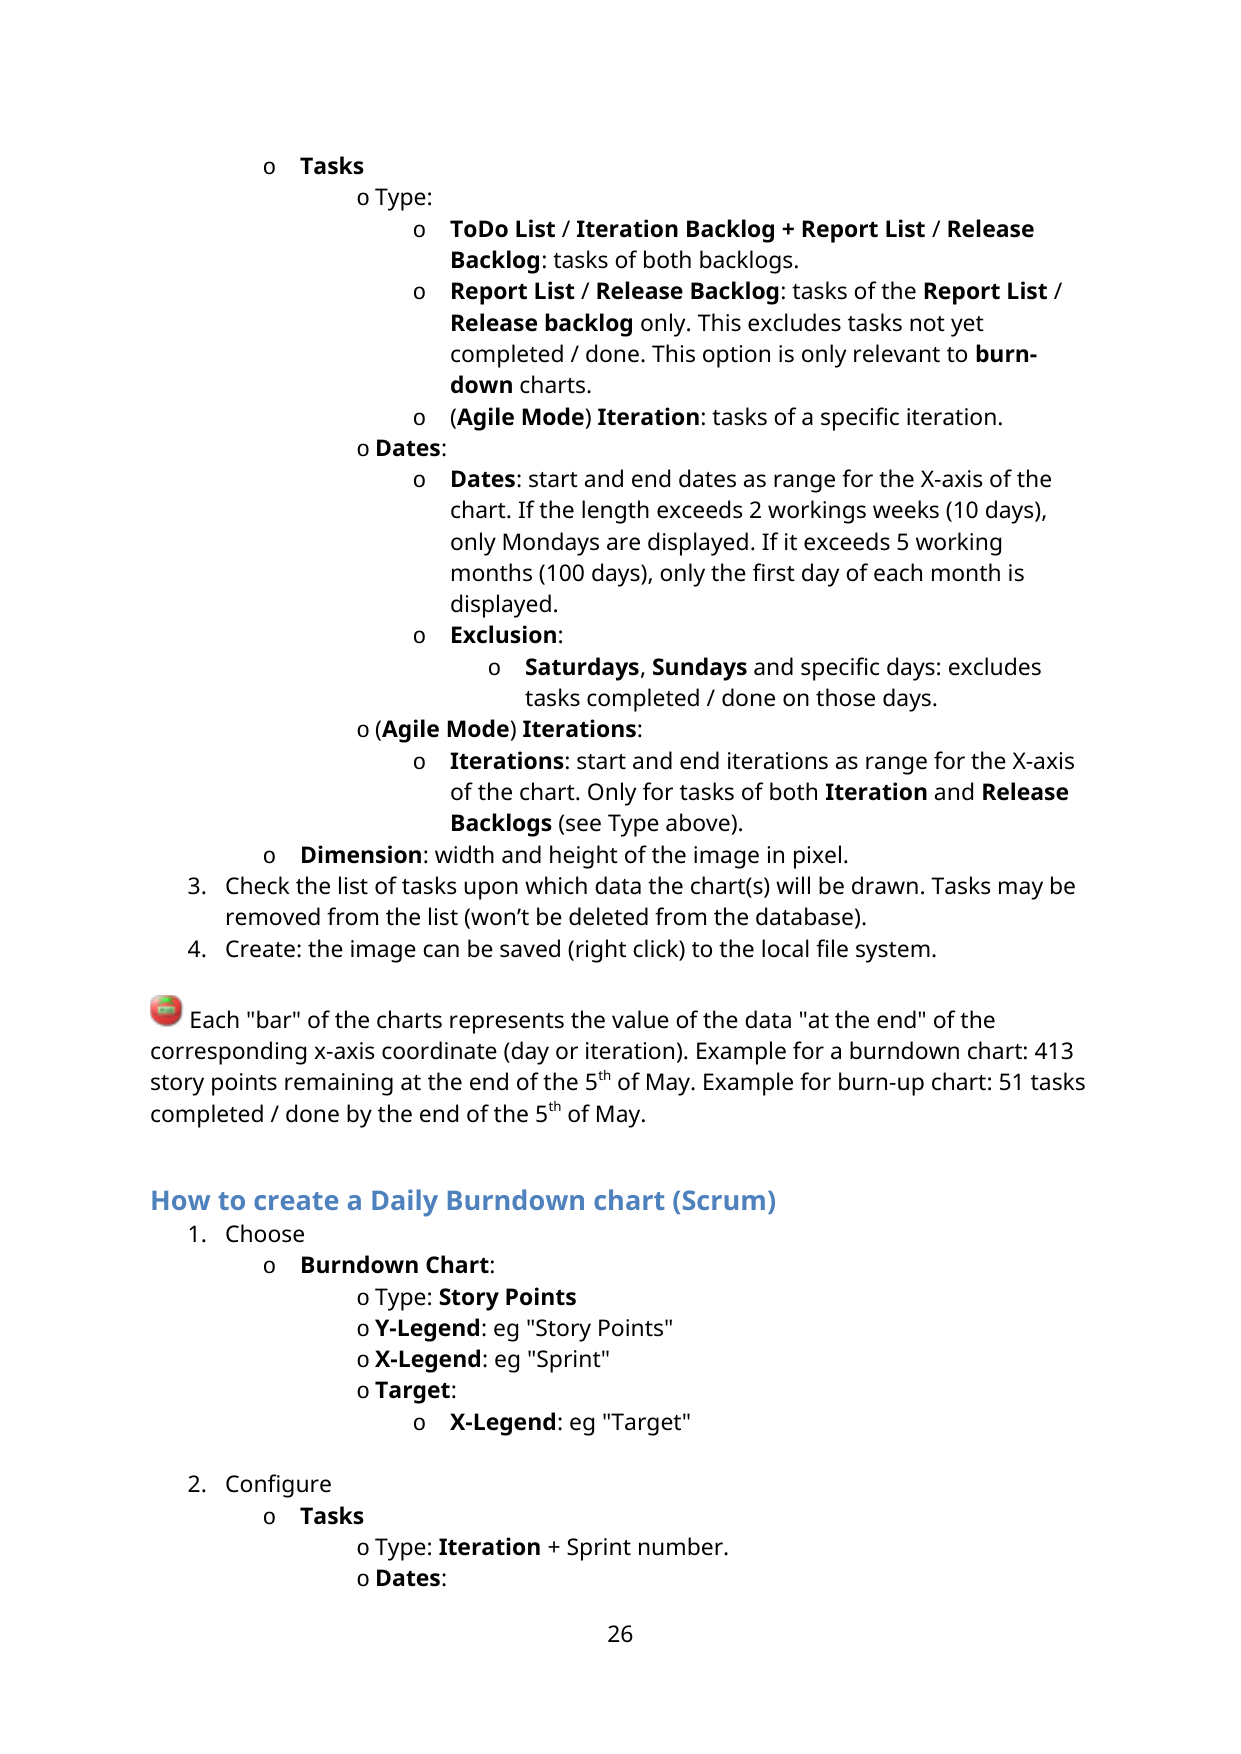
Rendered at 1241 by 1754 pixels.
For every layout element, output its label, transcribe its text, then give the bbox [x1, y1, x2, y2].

text Each "bar" of the charts represents the value of the data "at the end" of the corresponding x-axis coordinate (day or iteration). Example for a burndown chart: 413 story points remaining at the end of the 5th of May. Example for burn-up chart: 51 tasks completed / done by the end of the 5th of May. [150, 995, 1090, 1129]
list Target: [356, 1374, 1090, 1406]
list Dates: [356, 1562, 1090, 1594]
list Choose [187, 1218, 1090, 1249]
list X-Legend: eg "Sprint" [356, 1343, 1090, 1374]
list Tasks [262, 150, 1090, 181]
list Report List / Release Backlog: tasks of the Report List / Release backlog only. This excludes tasks not yet completed / done. This option is only relevant to burn-down charts. [412, 275, 1090, 400]
list Dimension: width and height of the image in pixel. [262, 839, 1090, 870]
picture [150, 995, 184, 1029]
list Create: the image can be saved (right click) to the local file system. [187, 932, 1090, 964]
list (Agile Mode) Iteration: tasks of a specific iteration. [412, 400, 1090, 432]
list Y-Legend: eg "Story Points" [356, 1312, 1090, 1343]
list (Agile Mode) Iterations: [356, 713, 1090, 745]
subtitle How to create a Daily Burndown chart (Scrum) [150, 1181, 1090, 1218]
list Burndown Chart: [262, 1249, 1090, 1280]
list Type: [356, 181, 1090, 213]
list X-Legend: eg "Target" [412, 1406, 1090, 1437]
list Type: Iteration + Sprint number. [356, 1531, 1090, 1562]
list Type: Story Points [356, 1280, 1090, 1312]
list Tasks [262, 1500, 1090, 1531]
list Dates: [356, 432, 1090, 463]
list ToDo List / Iteration Backlog + Report List / Release Backlog: tasks of both backlogs. [412, 213, 1090, 275]
list Iterations: start and end iterations as range for the X-axis of the chart. Only for tasks of both Iteration and Release Backlogs (see Type above). [412, 745, 1090, 839]
list Configure [187, 1468, 1090, 1500]
list Saturdays, Sundays and specific days: excludes tasks completed / done on those days. [487, 651, 1090, 713]
list Exclusion: [412, 619, 1090, 651]
list Check the list of tasks upon which data the chart(s) will be drawn. Tasks may be removed from the list (won’t be deleted from the database). [187, 870, 1090, 932]
list Dates: start and end dates as range for the X-axis of the chart. If the length exceeds 2 workings weeks (10 days), only Mondays are displayed. If it exceeds 5 working months (100 days), only the first day of each month is displayed. [412, 463, 1090, 619]
